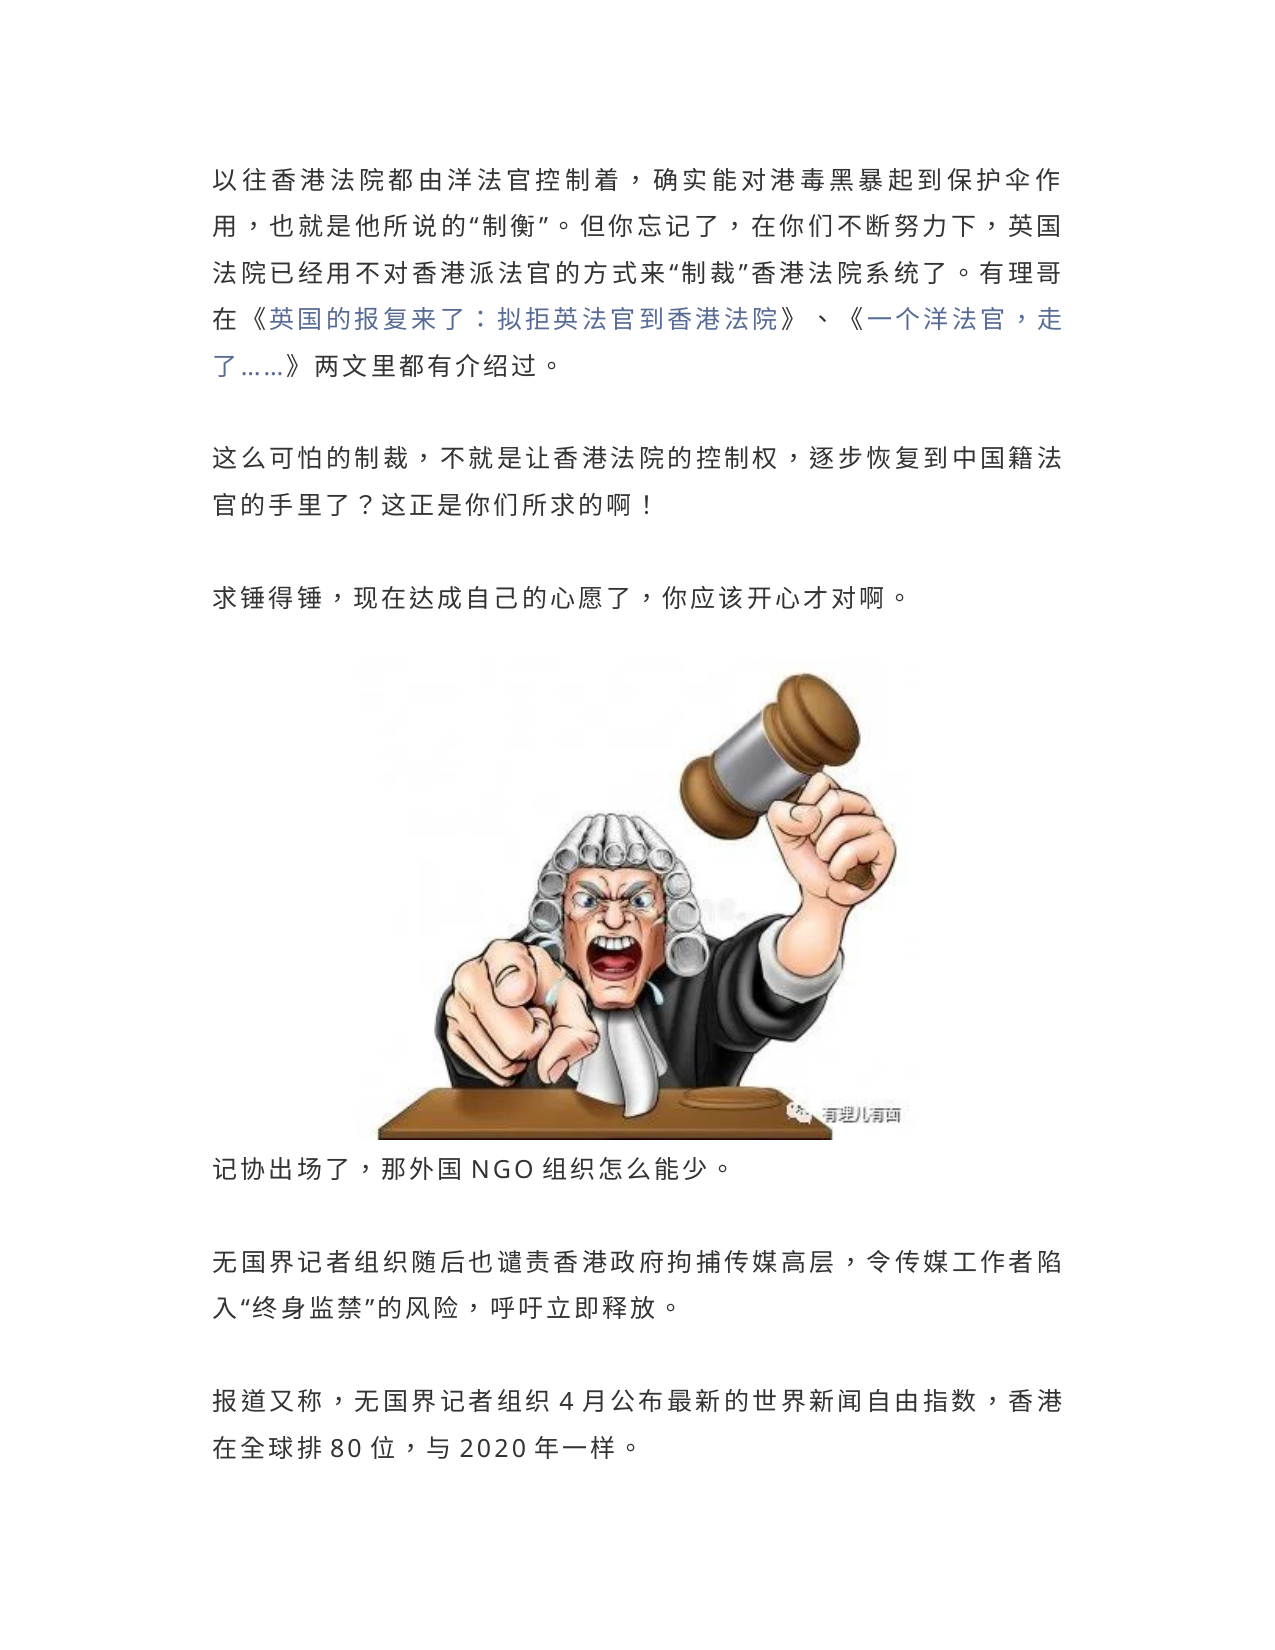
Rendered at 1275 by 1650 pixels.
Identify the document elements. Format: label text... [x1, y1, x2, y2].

text 报道又称，无国界记者组织4月公布最新的世界新闻自由指数，香港在全球排80位，与2020年一样。 [212, 1371, 1062, 1464]
text 以往香港法院都由洋法官控制着，确实能对港毒黑暴起到保护伞作用，也就是他所说的“制衡”。但你忘记了，在你们不断努力下，英国法院已经用不对香港派法官的方式来“制裁”香港法院系统了。有理哥在《英国的报复来了：拟拒英法官到香港法院》、《一个洋法官，走了……》两文里都有介绍过。 [212, 150, 1062, 382]
text 无国界记者组织随后也谴责香港政府拘捕传媒高层，令传媒工作者陷入“终身监禁”的风险，呼吁立即释放。 [212, 1232, 1062, 1325]
text 记协出场了，那外国NGO组织怎么能少。 [212, 1139, 1062, 1186]
picture [358, 661, 917, 1140]
text 这么可怕的制裁，不就是让香港法院的控制权，逐步恢复到中国籍法官的手里了？这正是你们所求的啊！ [212, 429, 1062, 522]
text 求锤得锤，现在达成自己的心愿了，你应该开心才对啊。 [212, 568, 1062, 614]
